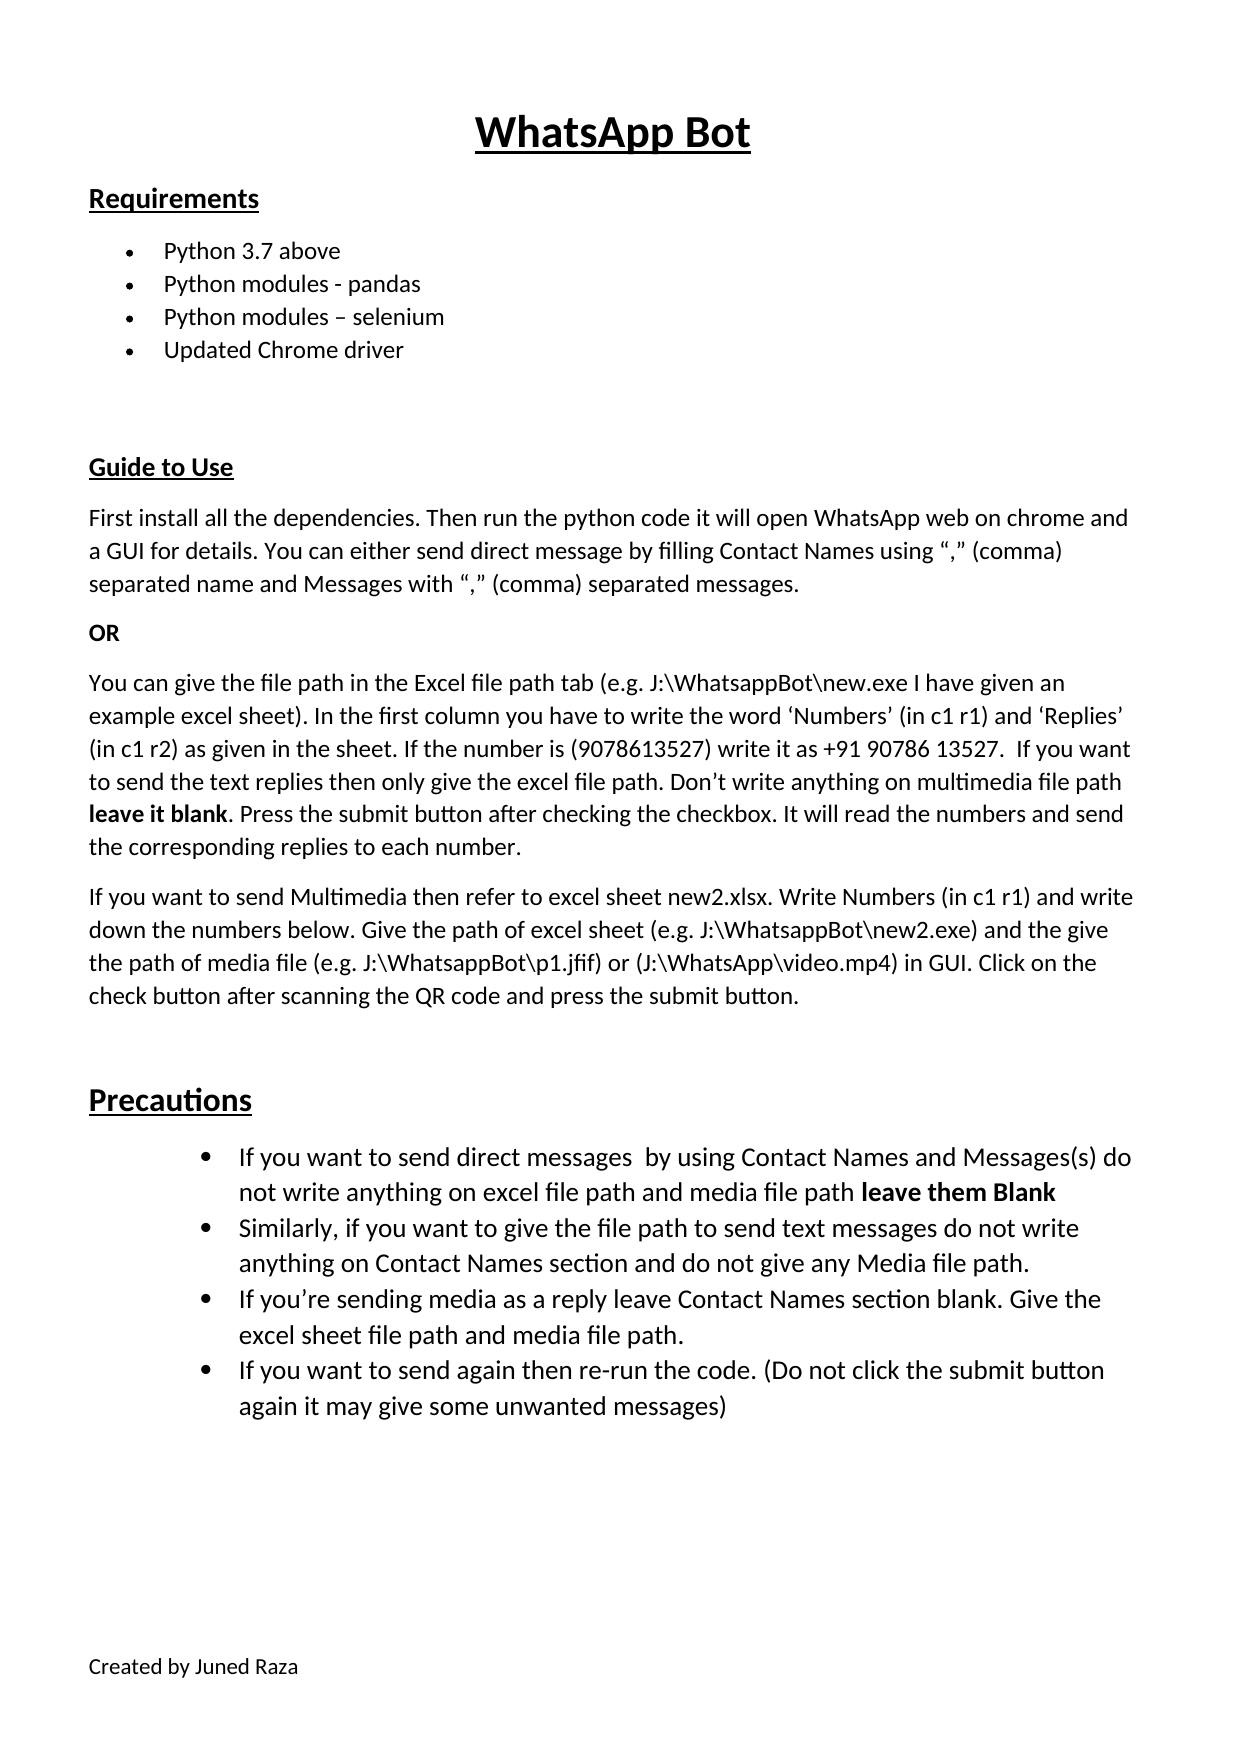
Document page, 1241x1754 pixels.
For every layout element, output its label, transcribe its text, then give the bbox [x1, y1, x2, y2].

list Similarly, if you want to give the file path to send text messages do not write anything on Contact Names section and do not give any Media file path. [201, 1211, 1137, 1279]
text Precautions [89, 1079, 1137, 1120]
list Updated Chrome driver [126, 334, 1137, 365]
list If you want to send again then re-run the code. (Do not click the submit button again it may give some unwanted messages) [201, 1353, 1137, 1422]
text First install all the dependencies. Then run the python code it will open WhatsApp web on chrome and a GUI for details. You can either send direct message by filling Contact Names using “,” (comma) separated name and Messages with “,” (comma) separated messages. [89, 502, 1137, 598]
list If you’re sending media as a reply leave Contact Names section blank. Give the excel sheet file path and media file path. [201, 1282, 1137, 1351]
list If you want to send direct messages by using Contact Names and Messages(s) do not write anything on excel file path and media file path leave them Blank [201, 1140, 1137, 1208]
text Requirements [89, 180, 1137, 216]
text WhatsApp Bot [89, 103, 1137, 159]
list Python modules – selenium [126, 301, 1137, 332]
list Python modules - pandas [126, 268, 1137, 299]
text Guide to Use [89, 450, 1137, 483]
text If you want to send Multimedia then refer to excel sheet new2.xlsx. Write Numbers (in c1 r1) and write down the numbers below. Give the path of excel sheet (e.g. J:\WhatsappBot\new2.exe) and the give the path of media file (e.g. J:\WhatsappBot\p1.jfif) or (J:\WhatsApp\video.mp4) in GUI. Click on the check button after scanning the QR code and press the submit button. [89, 881, 1137, 1010]
text You can give the file path in the Excel file path tab (e.g. J:\WhatsappBot\new.exe I have given an example excel sheet). In the first column you have to write the word ‘Numbers’ (in c1 r1) and ‘Replies’ (in c1 r2) as given in the sheet. If the number is (9078613527) write it as +91 90786 13527. If you want to send the text replies then only give the excel file path. Don’t write anything on multimedia file path leave it blank. Press the submit button after checking the checkbox. It will read the numbers and send the corresponding replies to each number. [89, 667, 1137, 862]
list Python 3.7 above [126, 236, 1137, 266]
text OR [89, 617, 1137, 648]
